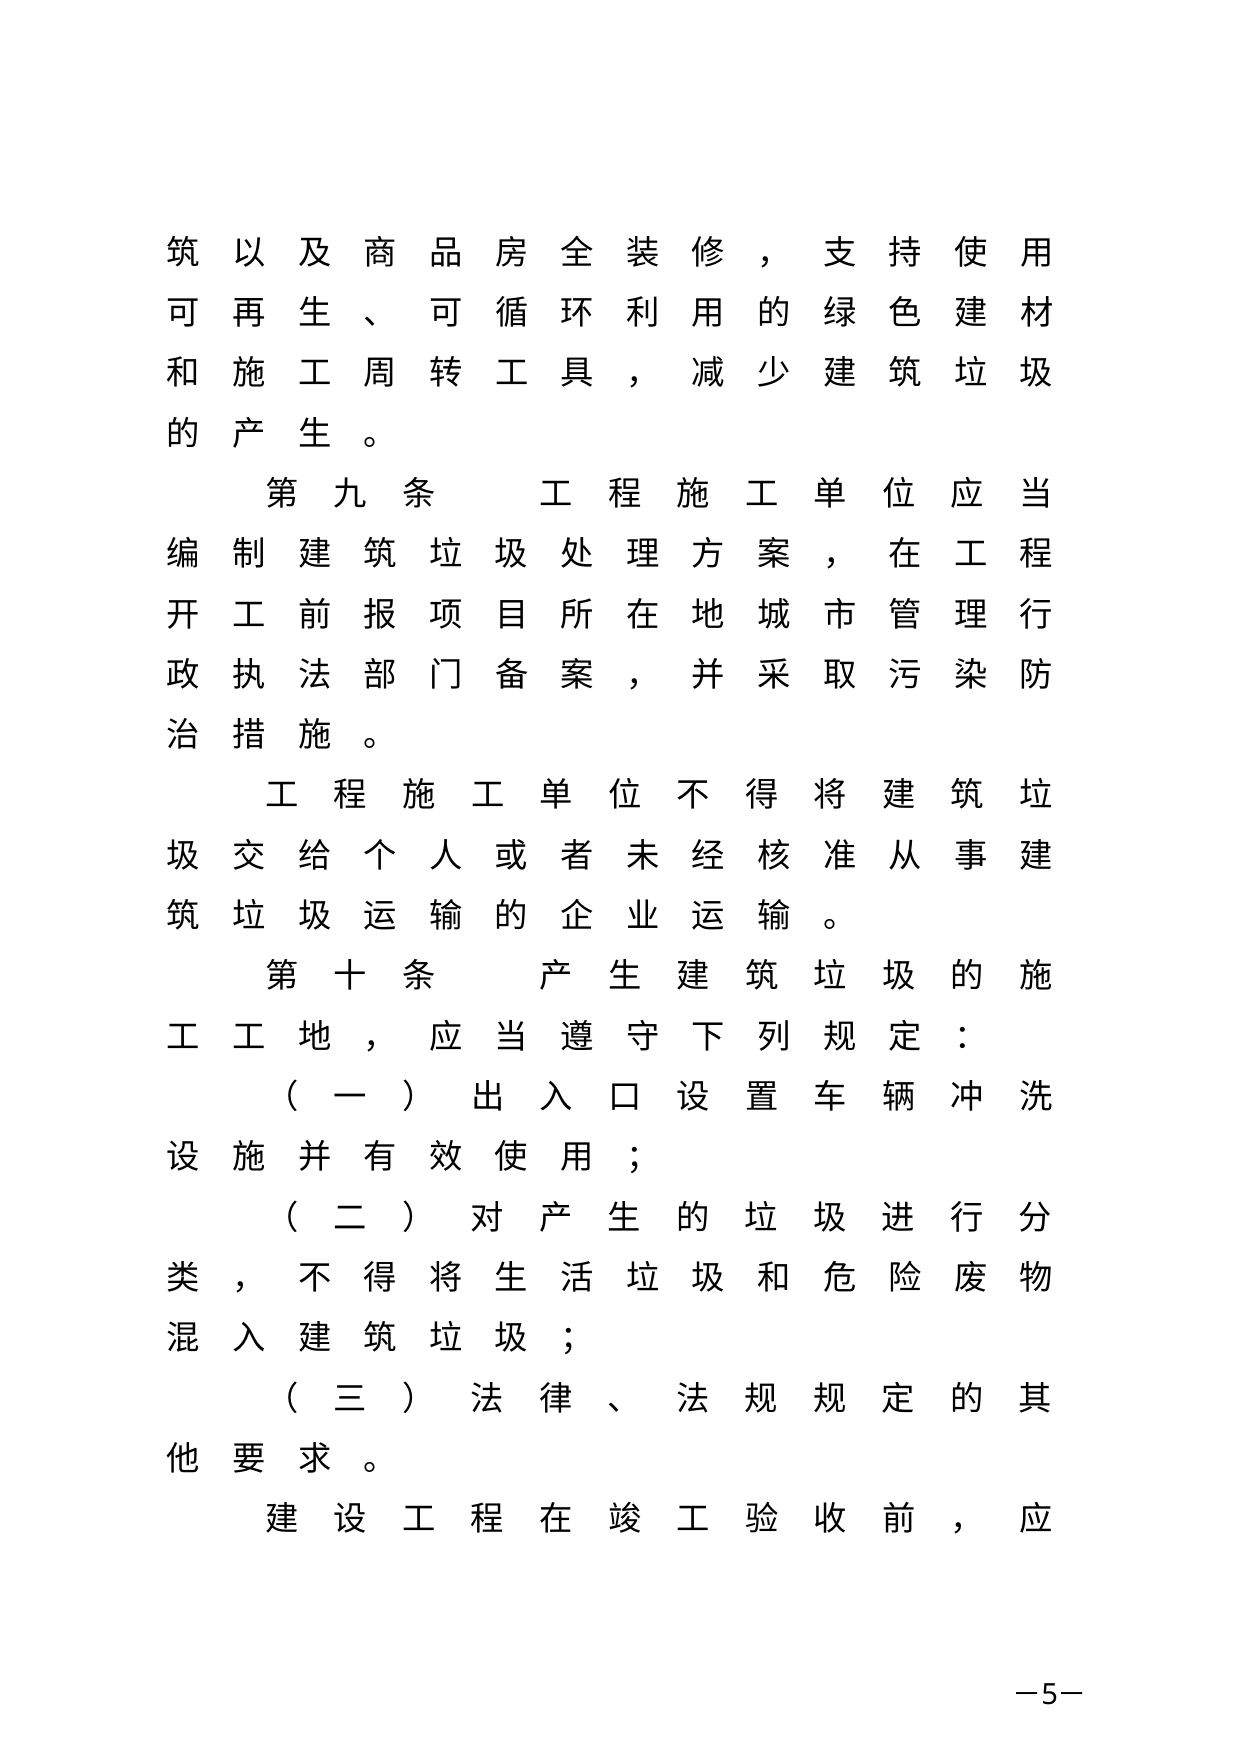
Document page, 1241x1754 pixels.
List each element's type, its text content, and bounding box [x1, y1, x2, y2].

text （一）出入口设置车辆冲洗设施并有效使用； [167, 1064, 1085, 1184]
text 工程施工单位不得将建筑垃圾交给个人或者未经核准从事建筑垃圾运输的企业运输。 [167, 762, 1085, 943]
text 第九条 工程施工单位应当编制建筑垃圾处理方案，在工程开工前报项目所在地城市管理行政执法部门备案，并采取污染防治措施。 [167, 461, 1085, 762]
text （三）法律、法规规定的其他要求。 [167, 1365, 1085, 1486]
text 第十条 产生建筑垃圾的施工工地，应当遵守下列规定： [167, 943, 1085, 1064]
text （二）对产生的垃圾进行分类，不得将生活垃圾和危险废物混入建筑垃圾； [167, 1184, 1085, 1365]
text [167, 1486, 1085, 1546]
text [167, 219, 1085, 461]
